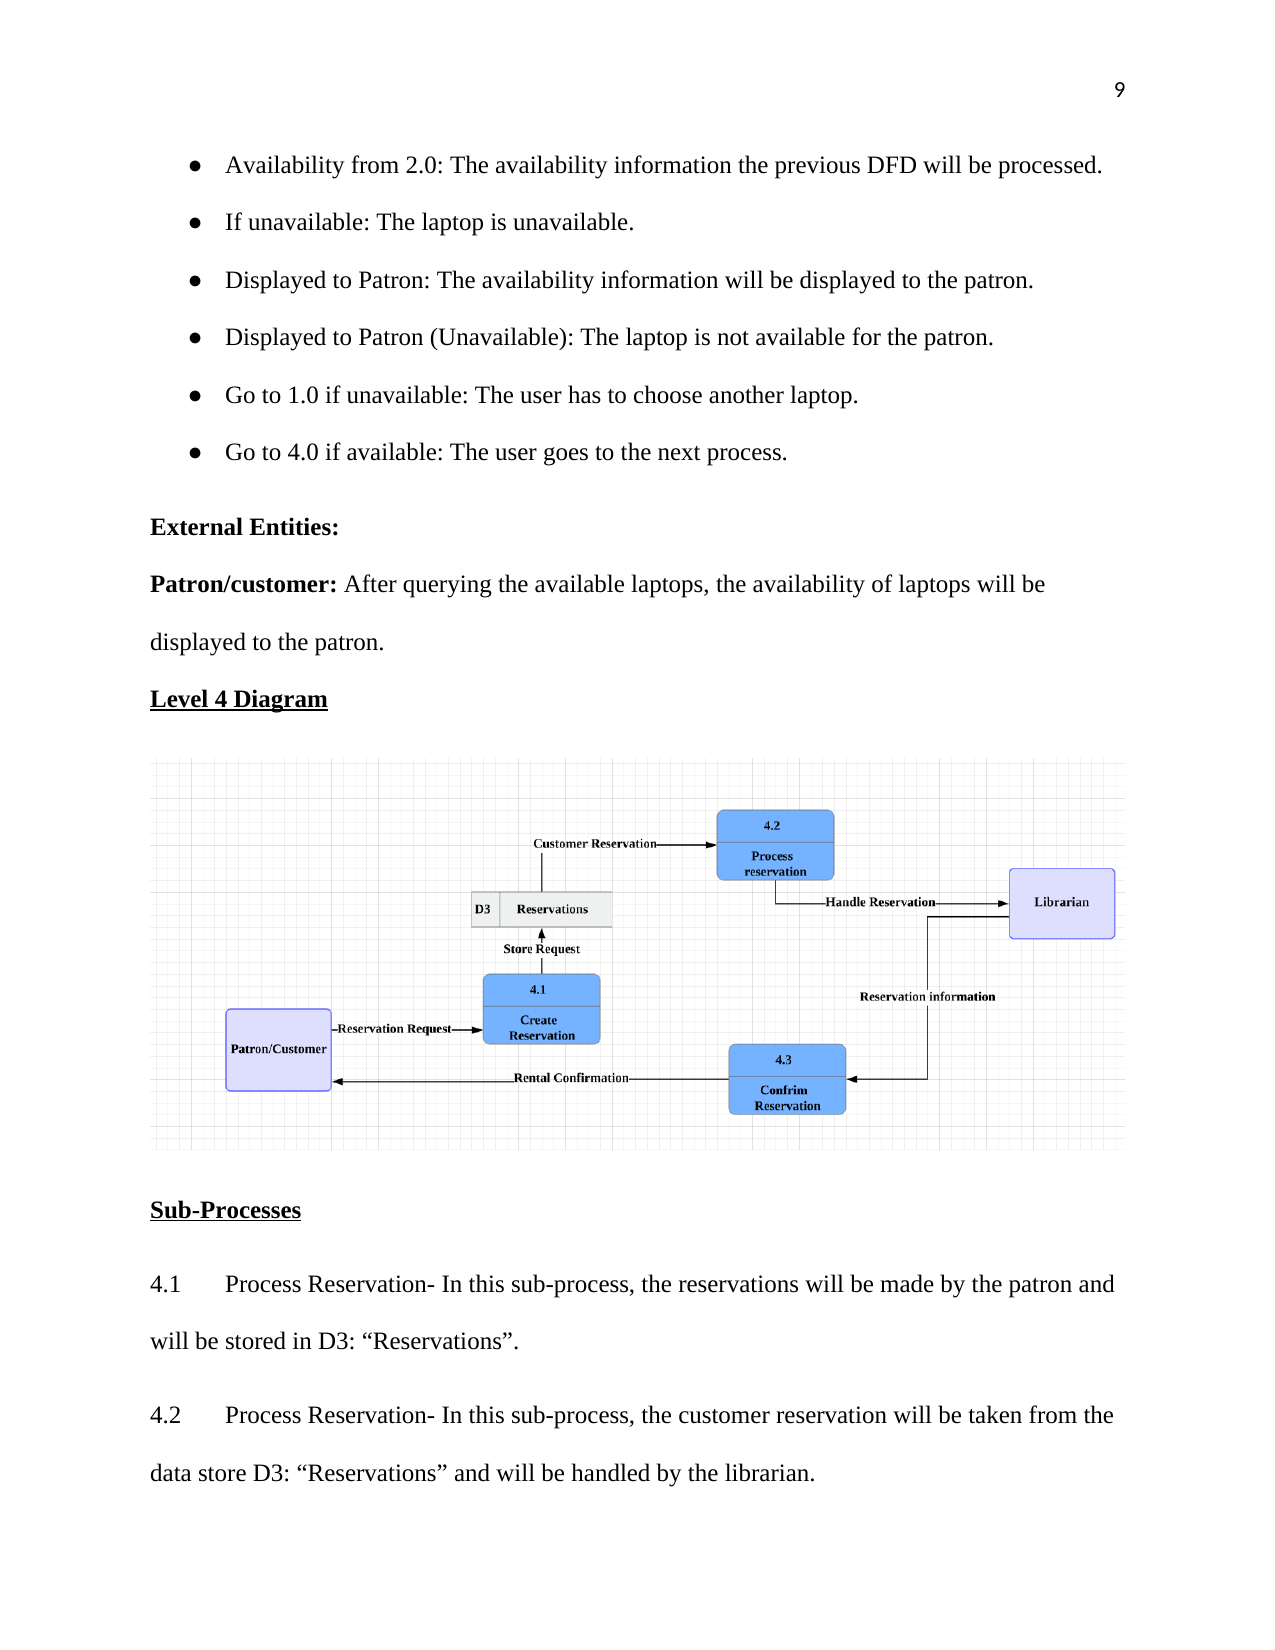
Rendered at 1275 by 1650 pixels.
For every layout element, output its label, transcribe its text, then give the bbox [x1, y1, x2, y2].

text 4.1 Process Reservation- In this sub-process, the reservations will be made by the patron and will be stored in D3: “Reservations”. [150, 1269, 1125, 1355]
list If unavailable: The laptop is unavailable. [187, 207, 1125, 236]
text External Entities: [150, 512, 1125, 540]
list Go to 4.0 if available: The user goes to the next process. [187, 437, 1125, 466]
text Level 4 Diagram [150, 684, 1125, 713]
list Displayed to Patron: The availability information will be displayed to the patron. [187, 265, 1125, 294]
text Sub-Processes [150, 1195, 1125, 1223]
text Patron/customer: After querying the available laptops, the availability of laptops will be displayed to the patron. [150, 569, 1125, 655]
list Go to 1.0 if unavailable: The user has to choose another laptop. [187, 380, 1125, 409]
text 4.2 Process Reservation- In this sub-process, the customer reservation will be taken from the data store D3: “Reservations” and will be handled by the librarian. [150, 1401, 1125, 1487]
list Displayed to Patron (Unavailable): The laptop is not available for the patron. [187, 322, 1125, 351]
list Availability from 2.0: The availability information the previous DFD will be processed. [187, 150, 1125, 179]
picture [150, 758, 1125, 1150]
